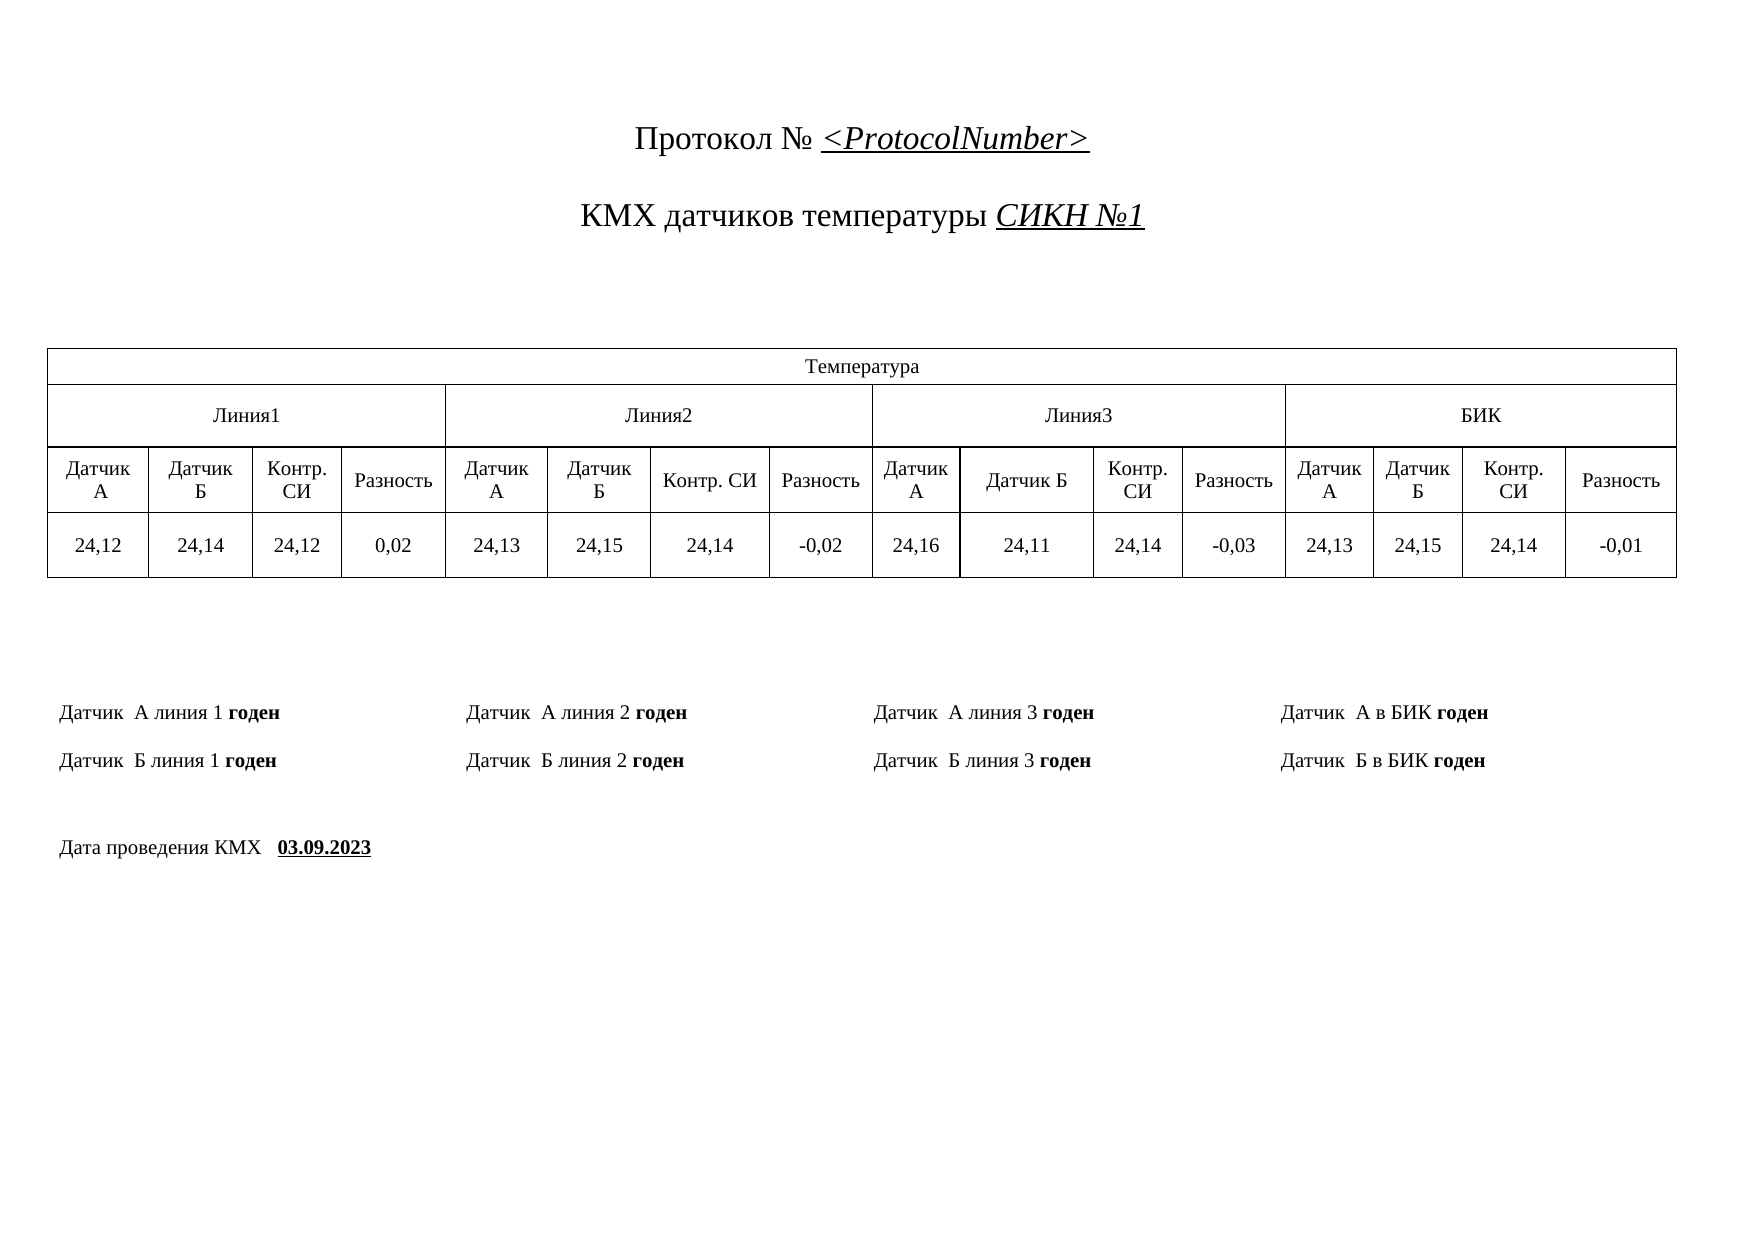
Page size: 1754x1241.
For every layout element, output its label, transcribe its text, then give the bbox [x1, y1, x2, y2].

table_cell 24,15 [1374, 513, 1462, 577]
table_cell Линия1 [48, 385, 445, 446]
table_cell Разность [1183, 448, 1285, 512]
table_cell Разность [342, 448, 445, 512]
table_cell Контр. СИ [1463, 448, 1565, 512]
table_cell Контр. СИ [253, 448, 341, 512]
table_cell 24,13 [1286, 513, 1373, 577]
table_cell 24,13 [446, 513, 547, 577]
table_cell Датчик А [873, 448, 959, 512]
table_cell Датчик А [1286, 448, 1373, 512]
table_cell 24,12 [253, 513, 341, 577]
text КМХ датчиков температуры СИКН №1 [59, 195, 1665, 233]
table_cell Датчик Б [961, 448, 1093, 512]
table_header Датчик А линия 3 годен [862, 700, 1269, 748]
table_cell Датчик Б в БИК годен [1269, 748, 1677, 799]
table_cell Разность [1566, 448, 1676, 512]
table_cell -0,02 [770, 513, 872, 577]
table_cell Датчик Б [1374, 448, 1462, 512]
table_cell Линия2 [446, 385, 872, 446]
table_cell Линия3 [873, 385, 1285, 446]
table_header Датчик А в БИК годен [1269, 700, 1677, 748]
table_header Датчик А линия 2 годен [455, 700, 862, 748]
table_cell 24,11 [961, 513, 1093, 577]
table_cell Разность [770, 448, 872, 512]
table_cell 24,14 [149, 513, 252, 577]
table_cell 24,14 [1094, 513, 1182, 577]
table_cell Датчик Б [548, 448, 650, 512]
table_cell Контр. СИ [651, 448, 769, 512]
table_cell -0,03 [1183, 513, 1285, 577]
table_cell Датчик Б линия 1 годен [48, 748, 455, 799]
table_cell Датчик А [446, 448, 547, 512]
table_cell БИК [1286, 385, 1676, 446]
table_cell Датчик Б [149, 448, 252, 512]
table_cell 0,02 [342, 513, 445, 577]
table_cell 24,16 [873, 513, 959, 577]
table_cell Контр. СИ [1094, 448, 1182, 512]
table_header Датчик А линия 1 годен [48, 700, 455, 748]
table_cell 24,12 [48, 513, 148, 577]
table_cell Датчик Б линия 2 годен [455, 748, 862, 799]
table_cell 24,15 [548, 513, 650, 577]
table_cell Датчик Б линия 3 годен [862, 748, 1269, 799]
text Дата проведения КМХ 03.09.2023 [59, 835, 1665, 859]
table_cell 24,14 [651, 513, 769, 577]
table_cell -0,01 [1566, 513, 1676, 577]
table_cell 24,14 [1463, 513, 1565, 577]
text Протокол № <ProtocolNumber> [59, 118, 1665, 156]
table_header Температура [48, 349, 1676, 384]
table_cell Датчик А [48, 448, 148, 512]
